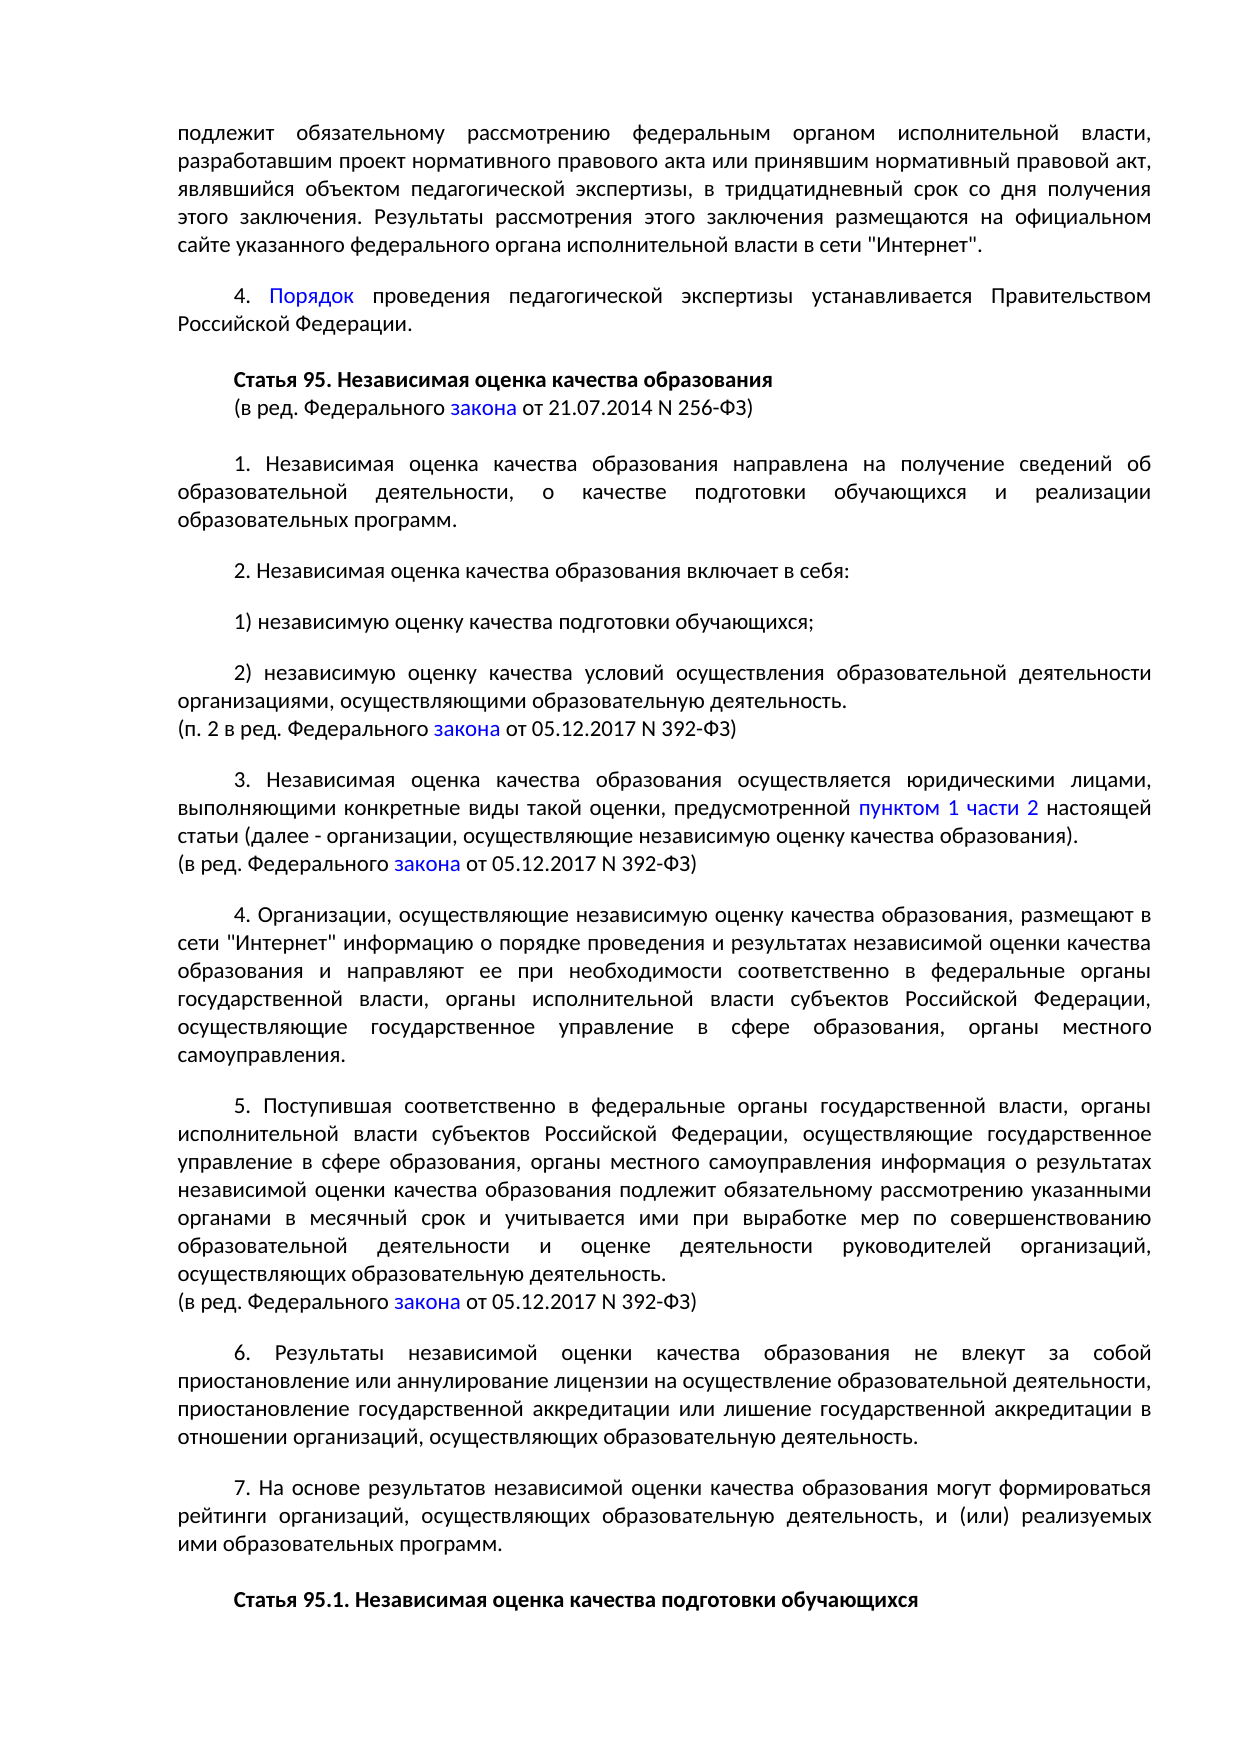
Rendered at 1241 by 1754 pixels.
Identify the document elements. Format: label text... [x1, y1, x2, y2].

text 1) независимую оценку качества подготовки обучающихся; [177, 607, 1152, 635]
text (п. 2 в ред. Федерального закона от 05.12.2017 N 392-ФЗ) [177, 714, 1152, 742]
text 3. Независимая оценка качества образования осуществляется юридическими лицами, выполняющими конкретные виды такой оценки, предусмотренной пунктом 1 части 2 настоящей статьи (далее - организации, осуществляющие независимую оценку качества образования). [177, 765, 1152, 849]
title Статья 95. Независимая оценка качества образования [177, 365, 1152, 393]
title Статья 95.1. Независимая оценка качества подготовки обучающихся [177, 1585, 1152, 1613]
text (в ред. Федерального закона от 05.12.2017 N 392-ФЗ) [177, 1287, 1152, 1315]
text 2. Независимая оценка качества образования включает в себя: [177, 556, 1152, 584]
text (в ред. Федерального закона от 21.07.2014 N 256-ФЗ) [177, 393, 1152, 421]
text 2) независимую оценку качества условий осуществления образовательной деятельности организациями, осуществляющими образовательную деятельность. [177, 658, 1152, 714]
text 4. Организации, осуществляющие независимую оценку качества образования, размещают в сети "Интернет" информацию о порядке проведения и результатах независимой оценки качества образования и направляют ее при необходимости соответственно в федеральные органы государственной власти, органы исполнительной власти субъектов Российской Федерации, осуществляющие государственное управление в сфере образования, органы местного самоуправления. [177, 900, 1152, 1068]
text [177, 118, 1152, 258]
text 4. Порядок проведения педагогической экспертизы устанавливается Правительством Российской Федерации. [177, 281, 1152, 337]
text (в ред. Федерального закона от 05.12.2017 N 392-ФЗ) [177, 849, 1152, 877]
text 1. Независимая оценка качества образования направлена на получение сведений об образовательной деятельности, о качестве подготовки обучающихся и реализации образовательных программ. [177, 449, 1152, 533]
text 6. Результаты независимой оценки качества образования не влекут за собой приостановление или аннулирование лицензии на осуществление образовательной деятельности, приостановление государственной аккредитации или лишение государственной аккредитации в отношении организаций, осуществляющих образовательную деятельность. [177, 1338, 1152, 1450]
text 7. На основе результатов независимой оценки качества образования могут формироваться рейтинги организаций, осуществляющих образовательную деятельность, и (или) реализуемых ими образовательных программ. [177, 1473, 1152, 1557]
text 5. Поступившая соответственно в федеральные органы государственной власти, органы исполнительной власти субъектов Российской Федерации, осуществляющие государственное управление в сфере образования, органы местного самоуправления информация о результатах независимой оценки качества образования подлежит обязательному рассмотрению указанными органами в месячный срок и учитывается ими при выработке мер по совершенствованию образовательной деятельности и оценке деятельности руководителей организаций, осуществляющих образовательную деятельность. [177, 1091, 1152, 1287]
